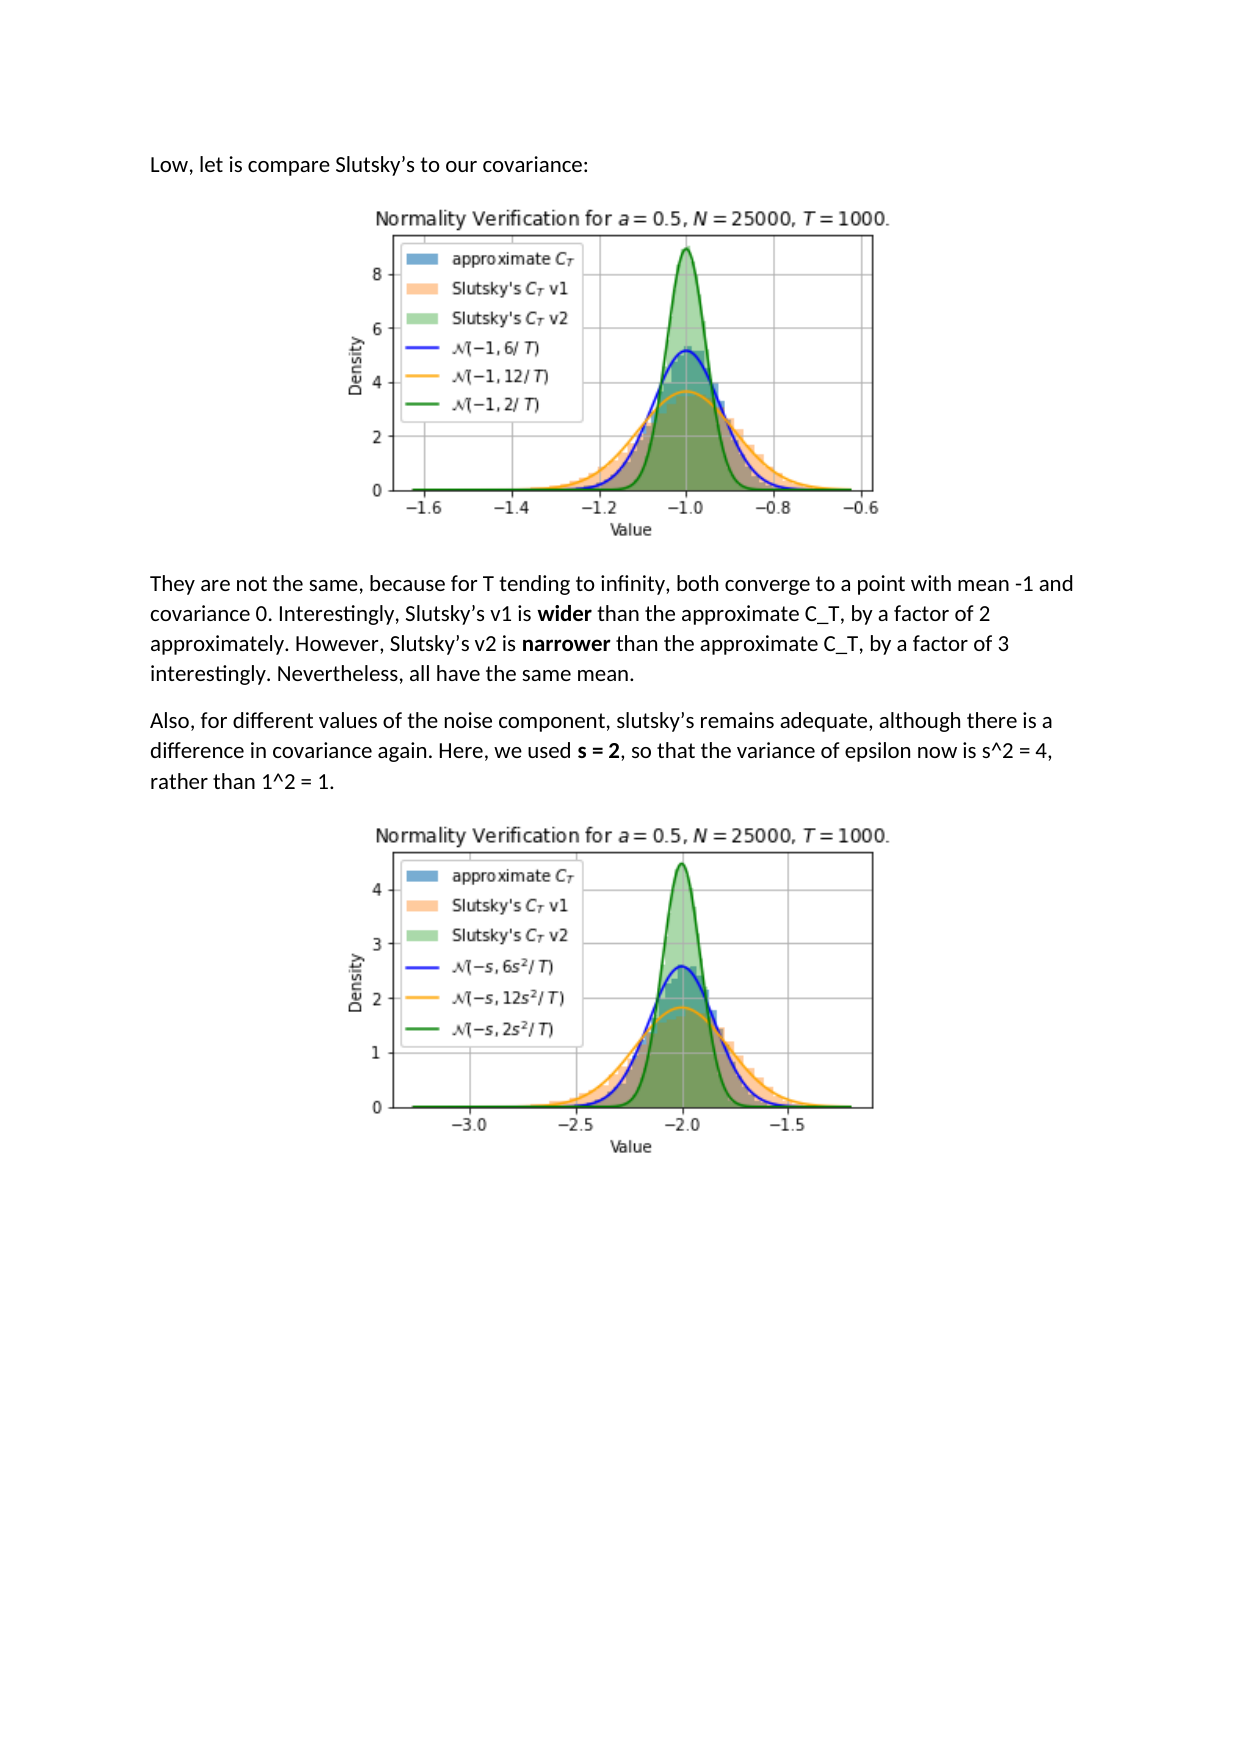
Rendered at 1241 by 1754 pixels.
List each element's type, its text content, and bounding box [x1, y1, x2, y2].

picture [338, 813, 902, 1167]
text They are not the same, because for T tending to infinity, both converge to a point with mean -1 and covariance 0. Interestingly, Slutsky’s v1 is wider than the approximate C_T, by a factor of 2 approximately. However, Slutsky’s v2 is narrower than the approximate C_T, by a factor of 3 interestingly. Nevertheless, all have the same mean. [150, 569, 1090, 687]
text Also, for different values of the noise component, slutsky’s remains adequate, although there is a difference in covariance again. Here, we used s = 2, so that the variance of epsilon now is s^2 = 4, rather than 1^2 = 1. [150, 706, 1090, 795]
picture [338, 196, 902, 550]
text Low, let is compare Slutsky’s to our covariance: [150, 150, 1090, 178]
